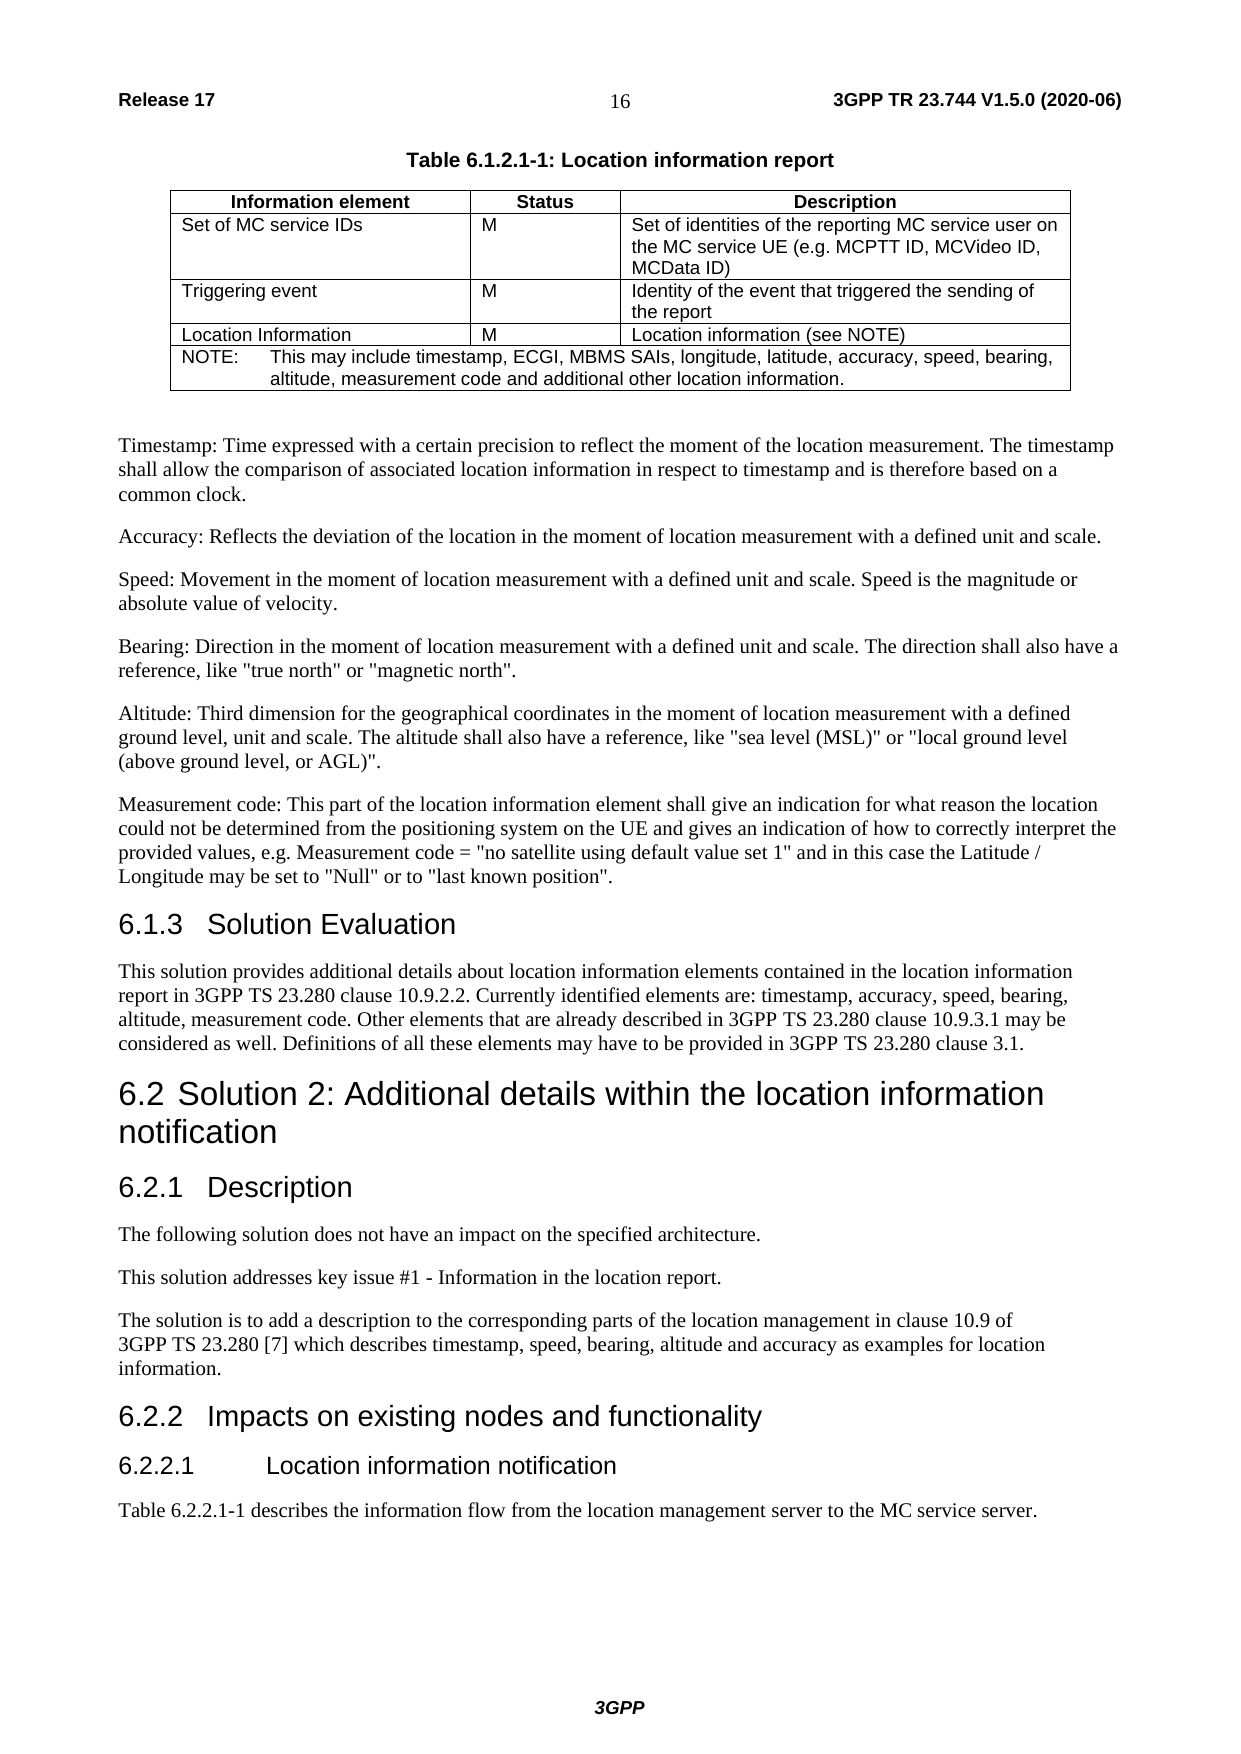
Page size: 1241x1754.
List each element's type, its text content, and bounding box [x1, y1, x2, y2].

table_cell Set of MC service IDs [171, 214, 470, 278]
table_cell Location information (see NOTE) [621, 324, 1070, 345]
text This solution addresses key issue #1 - Information in the location report. [118, 1265, 1122, 1289]
subtitle 6.2.2 Impacts on existing nodes and functionality [118, 1398, 1122, 1432]
subtitle 6.2.2.1 Location information notification [118, 1451, 1122, 1479]
text The solution is to add a description to the corresponding parts of the location management in clause 10.9 of 3GPP TS 23.280 [7] which describes timestamp, speed, bearing, altitude and accuracy as examples for location information. [118, 1308, 1122, 1380]
text The following solution does not have an impact on the specified architecture. [118, 1222, 1122, 1246]
text Measurement code: This part of the location information element shall give an indication for what reason the location could not be determined from the positioning system on the UE and gives an indication of how to correctly interpret the provided values, e.g. Measurement code = "no satellite using default value set 1" and in this case the Latitude / Longitude may be set to "Null" or to "last known position". [118, 792, 1122, 888]
table_cell NOTE: This may include timestamp, ECGI, MBMS SAIs, longitude, latitude, accuracy, speed, bearing, altitude, measurement code and additional other location information. [171, 346, 1070, 389]
table_header Information element [171, 191, 470, 213]
table_cell Triggering event [171, 280, 470, 323]
subtitle 6.1.3 Solution Evaluation [118, 907, 1122, 940]
table_cell Set of identities of the reporting MC service user on the MC service UE (e.g. MCPTT ID, MCVideo ID, MCData ID) [621, 214, 1070, 278]
table_cell M [471, 280, 620, 323]
text Table 6.2.2.1-1 describes the information flow from the location management server to the MC service server. [118, 1498, 1122, 1522]
text Altitude: Third dimension for the geographical coordinates in the moment of location measurement with a defined ground level, unit and scale. The altitude shall also have a reference, like "sea level (MSL)" or "local ground level (above ground level, or AGL)". [118, 701, 1122, 773]
table_header Status [471, 191, 620, 213]
subtitle 6.2.1 Description [118, 1170, 1122, 1203]
table_cell M [471, 324, 620, 345]
text Table 6.1.2.1-1: Location information report [118, 147, 1122, 171]
table_cell M [471, 214, 620, 278]
table_cell Location Information [171, 324, 470, 345]
table_cell Identity of the event that triggered the sending of the report [621, 280, 1070, 323]
text Bearing: Direction in the moment of location measurement with a defined unit and scale. The direction shall also have a reference, like "true north" or "magnetic north". [118, 634, 1122, 682]
text Timestamp: Time expressed with a certain precision to reflect the moment of the location measurement. The timestamp shall allow the comparison of associated location information in respect to timestamp and is therefore based on a common clock. [118, 433, 1122, 506]
subtitle 6.2 Solution 2: Additional details within the location information notification [118, 1074, 1122, 1151]
text Speed: Movement in the moment of location measurement with a defined unit and scale. Speed is the magnitude or absolute value of velocity. [118, 567, 1122, 615]
text This solution provides additional details about location information elements contained in the location information report in 3GPP TS 23.280 clause 10.9.2.2. Currently identified elements are: timestamp, accuracy, speed, bearing, altitude, measurement code. Other elements that are already described in 3GPP TS 23.280 clause 10.9.3.1 may be considered as well. Definitions of all these elements may have to be provided in 3GPP TS 23.280 clause 3.1. [118, 959, 1122, 1055]
text Accuracy: Reflects the deviation of the location in the moment of location measurement with a defined unit and scale. [118, 524, 1122, 548]
table_header Description [621, 191, 1070, 213]
